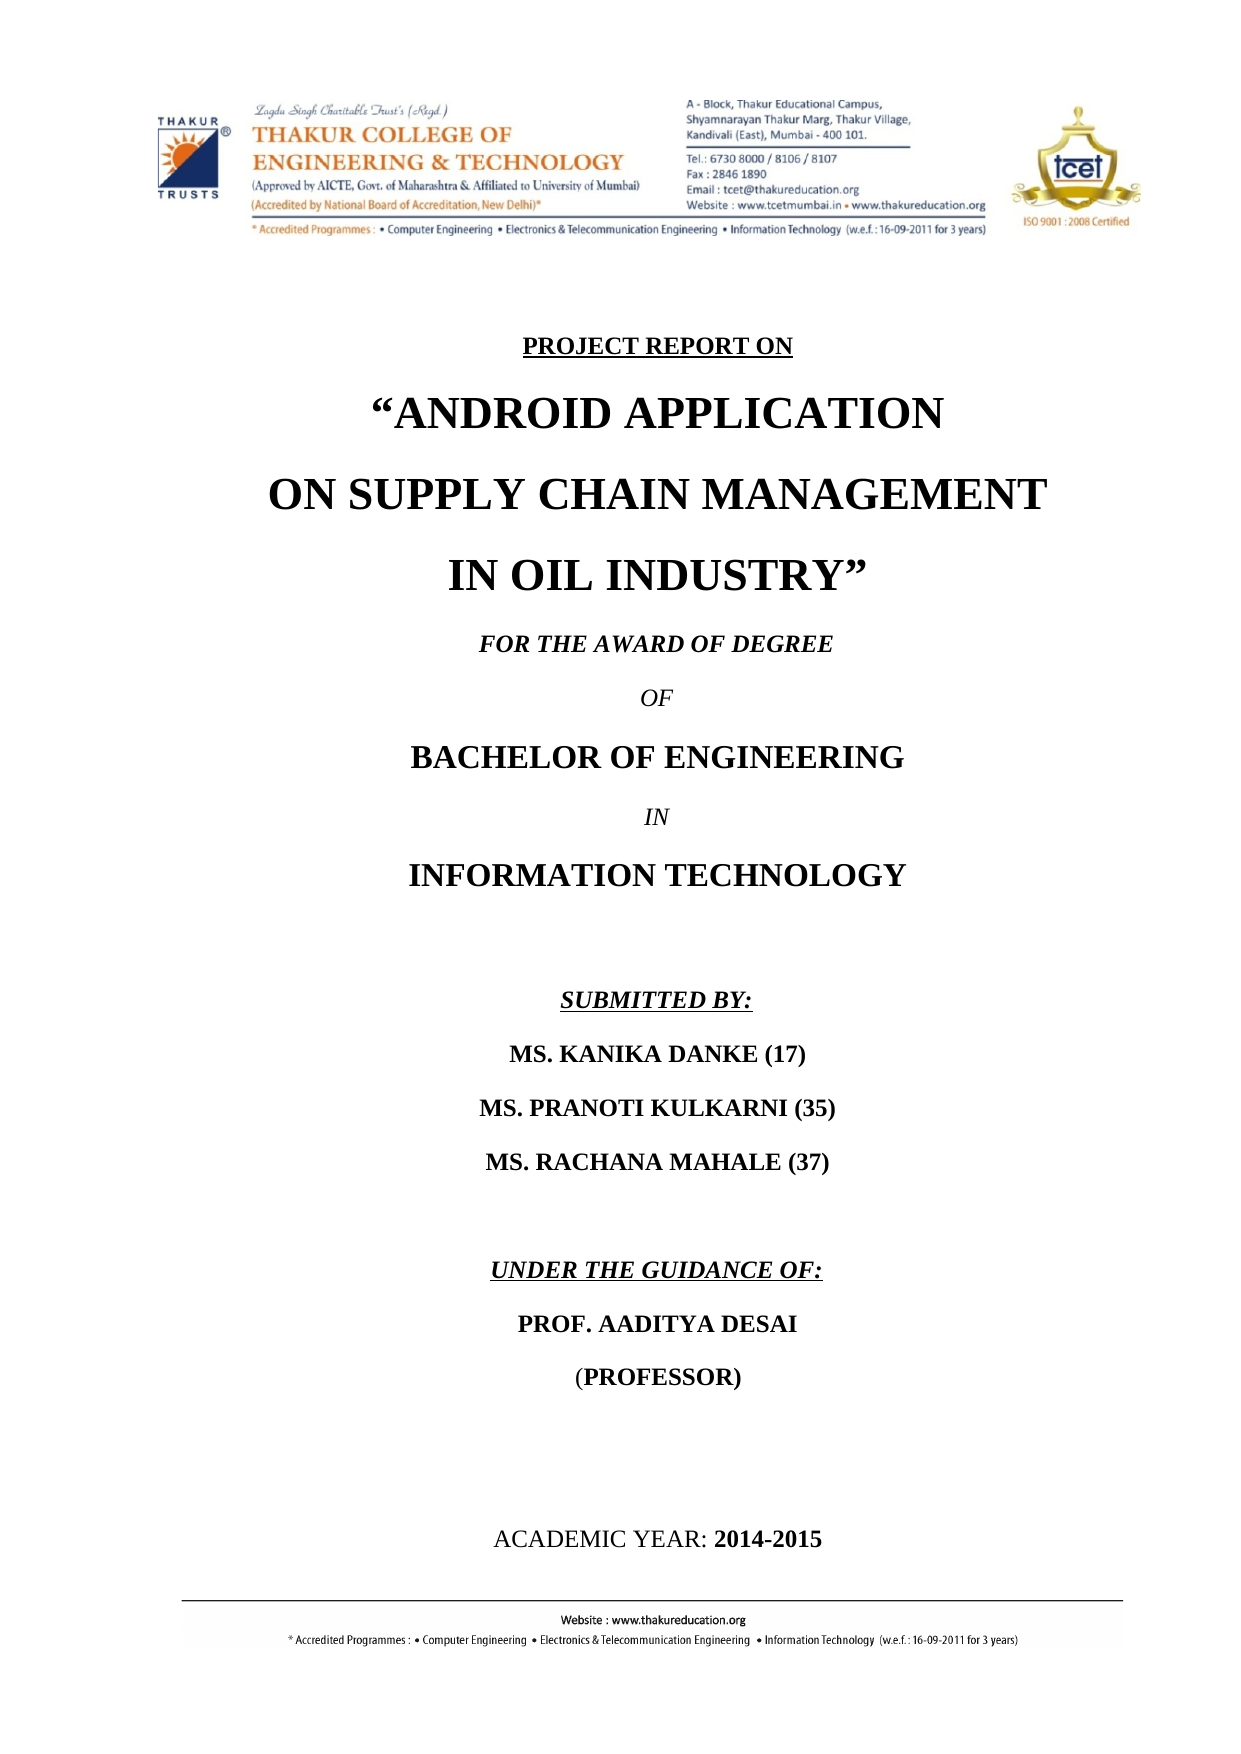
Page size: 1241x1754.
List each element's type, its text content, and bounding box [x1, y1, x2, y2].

text MS. RACHANA MAHALE (37) [225, 1147, 1090, 1176]
text IN OIL INDUSTRY” [225, 548, 1090, 601]
text MS. KANIKA DANKE (17) [225, 1039, 1090, 1068]
text SUBMITTED BY: [225, 986, 1090, 1014]
text INFORMATION TECHNOLOGY [225, 856, 1090, 894]
text FOR THE AWARD OF DEGREE [225, 629, 1090, 658]
picture [157, 100, 1141, 236]
text (PROFESSOR) [450, 1362, 1090, 1391]
text MS. PRANOTI KULKARNI (35) [225, 1093, 1090, 1122]
text IN [225, 802, 1090, 831]
text “ANDROID APPLICATION [225, 385, 1090, 438]
text PROF. AADITYA DESAI [225, 1309, 1090, 1337]
text ACADEMIC YEAR: 2014-2015 [225, 1524, 1090, 1553]
text BACHELOR OF ENGINEERING [225, 737, 1090, 775]
picture [181, 1600, 1124, 1647]
text PROJECT REPORT ON [225, 331, 1090, 360]
text OF [225, 683, 1090, 712]
text ON SUPPLY CHAIN MANAGEMENT [225, 467, 1090, 519]
text UNDER THE GUIDANCE OF: [225, 1255, 1090, 1283]
